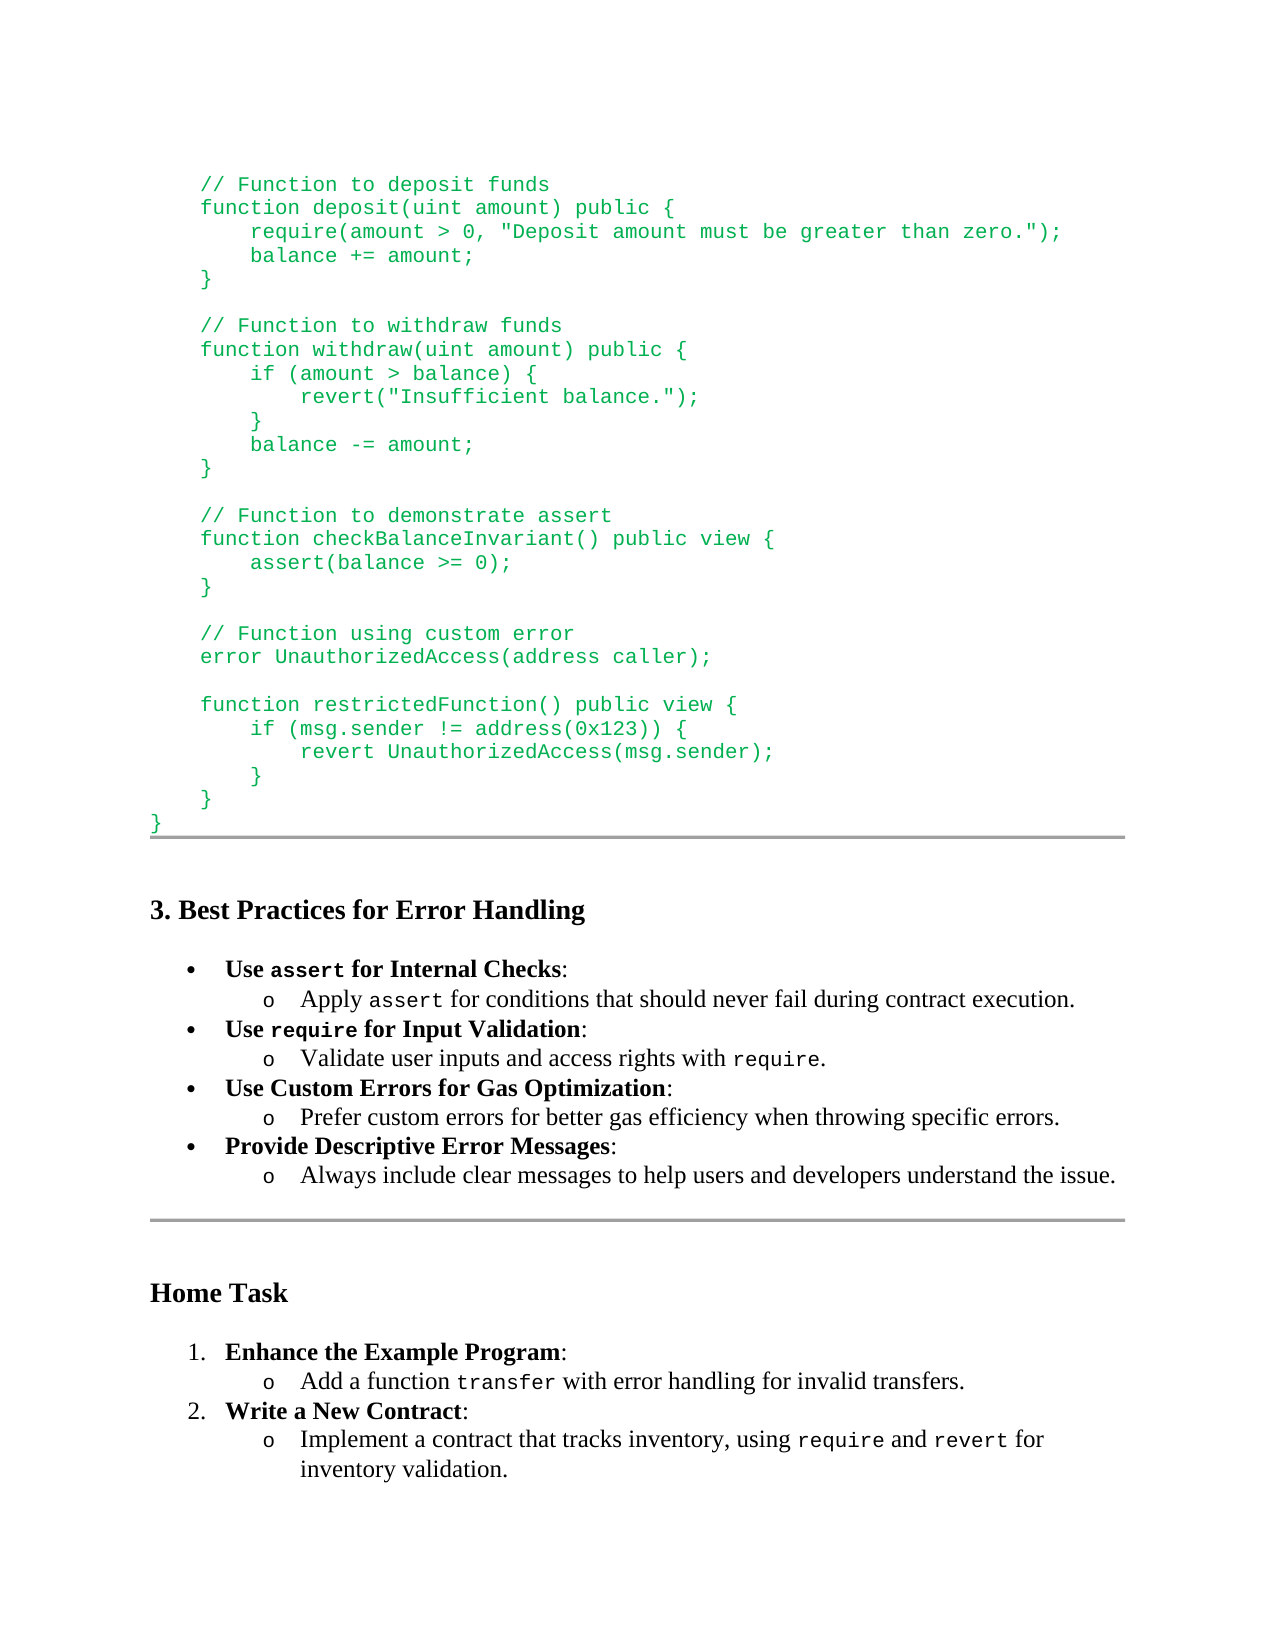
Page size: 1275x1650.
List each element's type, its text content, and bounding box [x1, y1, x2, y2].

text // Function to withdraw funds [150, 316, 1125, 339]
text require(amount > 0, "Deposit amount must be greater than zero."); [150, 221, 1125, 244]
list Validate user inputs and access rights with require. [262, 1043, 1125, 1073]
text } [150, 457, 1125, 481]
list Implement a contract that tracks inventory, using require and revert for inventory validation. [262, 1424, 1125, 1483]
list Prefer custom errors for better gas efficiency when throwing specific errors. [262, 1102, 1125, 1131]
text } [150, 410, 1125, 434]
text function checkBalanceInvariant() public view { [150, 528, 1125, 552]
list Use require for Input Validation: [187, 1014, 1125, 1043]
text // Function to deposit funds [150, 174, 1125, 197]
text function restrictedFunction() public view { [150, 694, 1125, 717]
list Enhance the Example Program: [187, 1337, 1125, 1366]
list Use Custom Errors for Gas Optimization: [187, 1073, 1125, 1102]
text revert UnauthorizedAccess(msg.sender); [150, 741, 1125, 765]
text } [150, 812, 1125, 835]
list Use assert for Internal Checks: [187, 954, 1125, 984]
text assert(balance >= 0); [150, 552, 1125, 576]
list Add a function transfer with error handling for invalid transfers. [262, 1366, 1125, 1396]
text // Function using custom error [150, 623, 1125, 647]
text Home Task [150, 1276, 1125, 1308]
text } [150, 765, 1125, 788]
text function withdraw(uint amount) public { [150, 339, 1125, 363]
text function deposit(uint amount) public { [150, 197, 1125, 221]
text if (msg.sender != address(0x123)) { [150, 717, 1125, 741]
text balance -= amount; [150, 434, 1125, 457]
text if (amount > balance) { [150, 363, 1125, 386]
list Write a New Contract: [187, 1396, 1125, 1424]
list Apply assert for conditions that should never fail during contract execution. [262, 984, 1125, 1014]
list Always include clear messages to help users and developers understand the issue. [262, 1160, 1125, 1189]
text } [150, 788, 1125, 812]
text error UnauthorizedAccess(address caller); [150, 647, 1125, 670]
text revert("Insufficient balance."); [150, 386, 1125, 410]
text } [150, 268, 1125, 292]
text } [150, 576, 1125, 599]
text 3. Best Practices for Error Handling [150, 893, 1125, 925]
text // Function to demonstrate assert [150, 505, 1125, 528]
text balance += amount; [150, 244, 1125, 268]
list Provide Descriptive Error Messages: [187, 1131, 1125, 1160]
